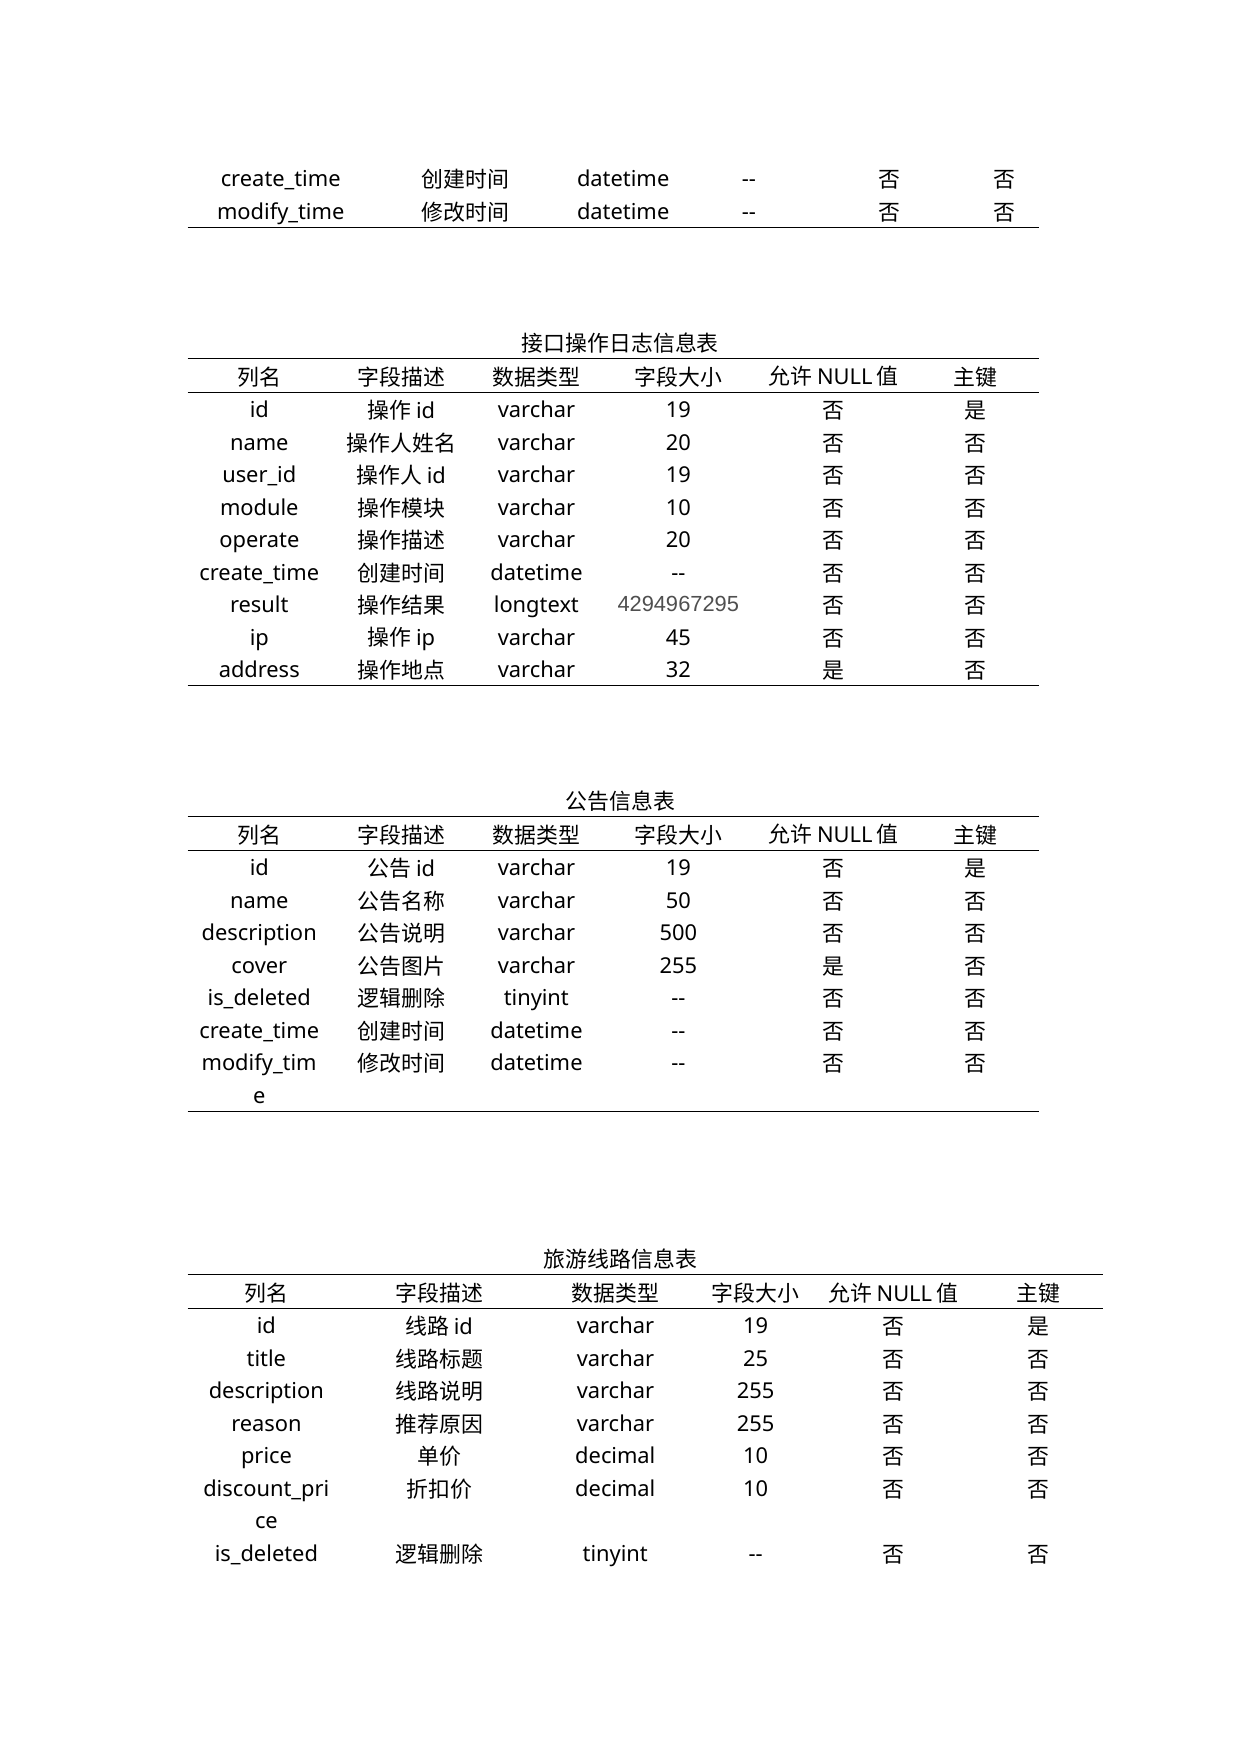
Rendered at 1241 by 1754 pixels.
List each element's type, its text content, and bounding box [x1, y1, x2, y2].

table_cell -- [601, 555, 756, 588]
table_cell name [188, 883, 331, 916]
table_cell user_id [188, 458, 331, 490]
table_cell 否 [912, 981, 1039, 1013]
table_cell 创建时间 [331, 555, 472, 588]
table_cell id [188, 393, 331, 425]
table_header 允许NULL值 [814, 1275, 973, 1308]
table_cell varchar [472, 393, 601, 425]
table_cell 否 [814, 1439, 973, 1471]
table_cell -- [601, 981, 756, 1013]
table_cell 否 [912, 1013, 1039, 1046]
table_cell 否 [756, 555, 912, 588]
table_cell is_deleted [188, 1536, 345, 1569]
table_cell 否 [756, 883, 912, 916]
table_cell 是 [973, 1309, 1103, 1341]
table_cell datetime [472, 1046, 601, 1111]
table_cell 4294967295 [601, 588, 756, 620]
table_cell 否 [973, 1536, 1103, 1569]
table_cell 否 [808, 195, 970, 227]
table_cell address [188, 653, 331, 685]
table_cell 否 [756, 588, 912, 620]
table_cell 是 [912, 393, 1039, 425]
table_cell varchar [472, 851, 601, 883]
table_cell 公告说明 [331, 916, 472, 948]
table_cell 否 [756, 458, 912, 490]
table_cell 逻辑删除 [331, 981, 472, 1013]
table_cell varchar [472, 425, 601, 458]
table_cell 否 [973, 1471, 1103, 1536]
table_cell id [188, 1309, 345, 1341]
table_cell result [188, 588, 331, 620]
table_header 允许NULL值 [756, 359, 912, 392]
table_cell datetime [557, 162, 689, 194]
table_cell 操作ip [331, 620, 472, 653]
table_cell 否 [814, 1536, 973, 1569]
table_cell 修改时间 [374, 195, 557, 227]
table_cell -- [601, 1046, 756, 1111]
table_cell 否 [912, 1046, 1039, 1111]
table_header 主键 [973, 1275, 1103, 1308]
text 接口操作日志信息表 [187, 326, 1053, 358]
table_cell varchar [472, 620, 601, 653]
table_cell description [188, 916, 331, 948]
table_header 字段大小 [697, 1275, 813, 1308]
table_cell 32 [601, 653, 756, 685]
table_cell tinyint [533, 1536, 697, 1569]
table_cell 500 [601, 916, 756, 948]
table_header 数据类型 [472, 817, 601, 850]
table_cell 255 [697, 1374, 813, 1406]
table_cell 否 [814, 1374, 973, 1406]
table_cell -- [690, 162, 808, 194]
table_cell 否 [756, 523, 912, 555]
table_cell 否 [970, 195, 1039, 227]
table_cell create_time [188, 162, 373, 194]
table_cell modify_time [188, 195, 373, 227]
table_cell 否 [756, 620, 912, 653]
table_cell 线路标题 [345, 1341, 533, 1374]
table_cell 否 [912, 458, 1039, 490]
table_cell 否 [973, 1406, 1103, 1439]
table_cell 否 [912, 620, 1039, 653]
table_cell 推荐原因 [345, 1406, 533, 1439]
table_cell 线路说明 [345, 1374, 533, 1406]
table_cell 否 [808, 162, 970, 194]
table_header 允许NULL值 [756, 817, 912, 850]
table_header 数据类型 [472, 359, 601, 392]
table_header 列名 [188, 359, 331, 392]
table_cell id [188, 851, 331, 883]
table_cell datetime [557, 195, 689, 227]
table_cell operate [188, 523, 331, 555]
table_cell 否 [912, 883, 1039, 916]
table_cell ip [188, 620, 331, 653]
table_cell 255 [601, 948, 756, 981]
table_cell name [188, 425, 331, 458]
table_cell 创建时间 [331, 1013, 472, 1046]
table_header 主键 [912, 359, 1039, 392]
table_cell 是 [756, 948, 912, 981]
table_cell 否 [814, 1309, 973, 1341]
table_header 列名 [188, 817, 331, 850]
table_cell 否 [912, 555, 1039, 588]
table_cell datetime [472, 1013, 601, 1046]
table_cell 19 [601, 458, 756, 490]
table_header 字段描述 [331, 817, 472, 850]
table_cell 否 [970, 162, 1039, 194]
table_cell -- [601, 1013, 756, 1046]
table_cell decimal [533, 1439, 697, 1471]
table_cell 否 [756, 393, 912, 425]
table_header 列名 [188, 1275, 345, 1308]
table_header 字段描述 [331, 359, 472, 392]
table_cell 否 [756, 1013, 912, 1046]
table_cell create_time [188, 1013, 331, 1046]
table_cell 是 [756, 653, 912, 685]
table_cell varchar [533, 1374, 697, 1406]
table_cell 操作描述 [331, 523, 472, 555]
table_cell 创建时间 [374, 162, 557, 194]
table_cell reason [188, 1406, 345, 1439]
table_cell 否 [912, 948, 1039, 981]
table_cell datetime [472, 555, 601, 588]
table_cell 否 [912, 588, 1039, 620]
table_cell 操作id [331, 393, 472, 425]
table_header 数据类型 [533, 1275, 697, 1308]
table_cell description [188, 1374, 345, 1406]
table_cell 否 [756, 425, 912, 458]
table_cell 操作人姓名 [331, 425, 472, 458]
table_cell 线路id [345, 1309, 533, 1341]
table_cell 公告图片 [331, 948, 472, 981]
table_cell 否 [756, 916, 912, 948]
table_cell 10 [601, 490, 756, 523]
table_cell create_time [188, 555, 331, 588]
text 公告信息表 [187, 784, 1053, 816]
table_cell varchar [533, 1406, 697, 1439]
table_cell 否 [814, 1341, 973, 1374]
table_header 字段大小 [601, 817, 756, 850]
table_cell varchar [472, 458, 601, 490]
table_cell 255 [697, 1406, 813, 1439]
table_cell 否 [756, 1046, 912, 1111]
table_cell 45 [601, 620, 756, 653]
table_cell 否 [756, 490, 912, 523]
table_cell discount_price [188, 1471, 345, 1536]
table_cell 否 [912, 425, 1039, 458]
table_cell 否 [912, 490, 1039, 523]
table_cell 否 [973, 1341, 1103, 1374]
table_cell 20 [601, 425, 756, 458]
table_cell longtext [472, 588, 601, 620]
table_cell modify_time [188, 1046, 331, 1111]
table_cell 否 [814, 1406, 973, 1439]
table_cell 10 [697, 1471, 813, 1536]
table_cell 公告id [331, 851, 472, 883]
table_cell -- [697, 1536, 813, 1569]
table_cell 25 [697, 1341, 813, 1374]
table_cell varchar [472, 490, 601, 523]
table_cell is_deleted [188, 981, 331, 1013]
table_cell 否 [912, 916, 1039, 948]
table_header 主键 [912, 817, 1039, 850]
table_cell 否 [814, 1471, 973, 1536]
table_cell cover [188, 948, 331, 981]
table_cell 否 [756, 981, 912, 1013]
table_cell varchar [472, 523, 601, 555]
table_cell varchar [533, 1341, 697, 1374]
table_cell varchar [533, 1309, 697, 1341]
table_cell 是 [912, 851, 1039, 883]
table_cell 操作人id [331, 458, 472, 490]
table_cell 公告名称 [331, 883, 472, 916]
table_cell 19 [601, 393, 756, 425]
table_cell 19 [697, 1309, 813, 1341]
table_cell title [188, 1341, 345, 1374]
table_cell varchar [472, 883, 601, 916]
table_cell tinyint [472, 981, 601, 1013]
table_cell 19 [601, 851, 756, 883]
table_cell 操作地点 [331, 653, 472, 685]
table_cell 逻辑删除 [345, 1536, 533, 1569]
table_cell 否 [973, 1439, 1103, 1471]
table_cell price [188, 1439, 345, 1471]
table_cell -- [690, 195, 808, 227]
table_cell 10 [697, 1439, 813, 1471]
table_cell 否 [973, 1374, 1103, 1406]
table_header 字段大小 [601, 359, 756, 392]
table_header 字段描述 [345, 1275, 533, 1308]
table_cell varchar [472, 948, 601, 981]
table_cell 操作结果 [331, 588, 472, 620]
table_cell 20 [601, 523, 756, 555]
table_cell 修改时间 [331, 1046, 472, 1111]
table_cell 操作模块 [331, 490, 472, 523]
table_cell decimal [533, 1471, 697, 1536]
text 旅游线路信息表 [187, 1242, 1053, 1274]
table_cell varchar [472, 653, 601, 685]
table_cell 50 [601, 883, 756, 916]
table_cell 单价 [345, 1439, 533, 1471]
table_cell 否 [912, 653, 1039, 685]
table_cell 折扣价 [345, 1471, 533, 1536]
table_cell 否 [912, 523, 1039, 555]
table_cell module [188, 490, 331, 523]
table_cell varchar [472, 916, 601, 948]
table_cell 否 [756, 851, 912, 883]
